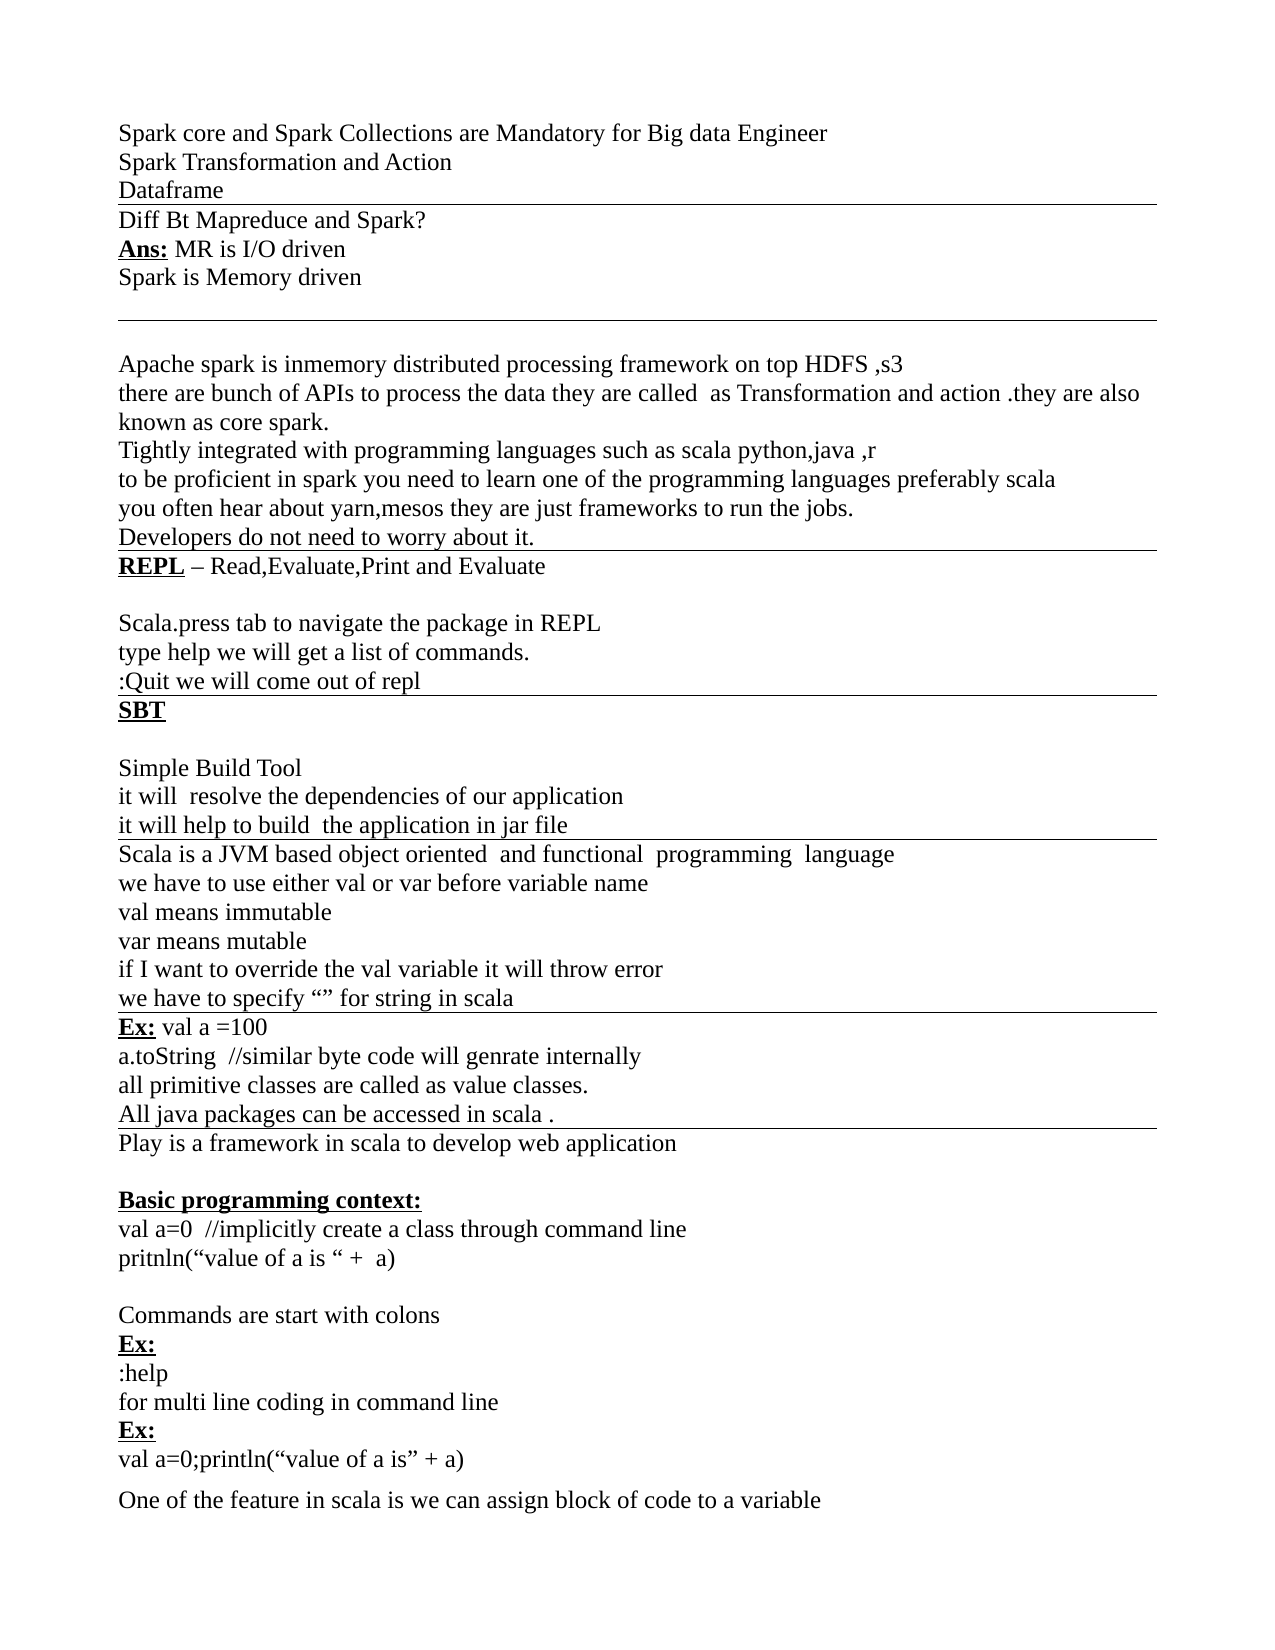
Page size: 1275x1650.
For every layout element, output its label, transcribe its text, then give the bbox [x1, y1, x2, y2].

text to be proficient in spark you need to learn one of the programming languages preferably scala [118, 464, 1157, 493]
text Ex: val a =100 [118, 1013, 1157, 1041]
text :Quit we will come out of repl [118, 666, 1157, 695]
text pritnln(“value of a is “ + a) [118, 1243, 1157, 1272]
text it will resolve the dependencies of our application [118, 781, 1157, 810]
text Spark core and Spark Collections are Mandatory for Big data Engineer [118, 118, 1157, 147]
text Scala.press tab to navigate the package in REPL [118, 608, 1157, 637]
text a.toString //similar byte code will genrate internally [118, 1041, 1157, 1070]
text we have to use either val or var before variable name [118, 868, 1157, 897]
text Ex: [118, 1416, 1157, 1444]
text SBT [118, 696, 1157, 724]
text Spark is Memory driven [118, 262, 1157, 291]
text Tightly integrated with programming languages such as scala python,java ,r [118, 435, 1157, 464]
text val a=0;println(“value of a is” + a) [118, 1444, 1157, 1473]
text Play is a framework in scala to develop web application [118, 1129, 1157, 1157]
text if I want to override the val variable it will throw error [118, 954, 1157, 983]
text Simple Build Tool [118, 753, 1157, 781]
text val means immutable [118, 897, 1157, 926]
text you often hear about yarn,mesos they are just frameworks to run the jobs. [118, 493, 1157, 522]
text type help we will get a list of commands. [118, 637, 1157, 666]
text Ex: [118, 1329, 1157, 1358]
text Commands are start with colons [118, 1301, 1157, 1329]
text Dataframe [118, 176, 1157, 204]
text Ans: MR is I/O driven [118, 234, 1157, 262]
text All java packages can be accessed in scala . [118, 1099, 1157, 1128]
text REPL – Read,Evaluate,Print and Evaluate [118, 551, 1157, 580]
text Diff Bt Mapreduce and Spark? [118, 205, 1157, 234]
text One of the feature in scala is we can assign block of code to a variable [118, 1486, 1157, 1514]
text there are bunch of APIs to process the data they are called as Transformation and action .they are also known as core spark. [118, 378, 1157, 435]
text all primitive classes are called as value classes. [118, 1070, 1157, 1099]
text val a=0 //implicitly create a class through command line [118, 1214, 1157, 1243]
text Scala is a JVM based object oriented and functional programming language [118, 840, 1157, 868]
text Spark Transformation and Action [118, 147, 1157, 176]
text Developers do not need to worry about it. [118, 522, 1157, 550]
text it will help to build the application in jar file [118, 810, 1157, 839]
text for multi line coding in command line [118, 1387, 1157, 1416]
text Apache spark is inmemory distributed processing framework on top HDFS ,s3 [118, 349, 1157, 378]
text Basic programming context: [118, 1186, 1157, 1214]
text we have to specify “” for string in scala [118, 983, 1157, 1012]
text var means mutable [118, 926, 1157, 954]
text :help [118, 1358, 1157, 1387]
